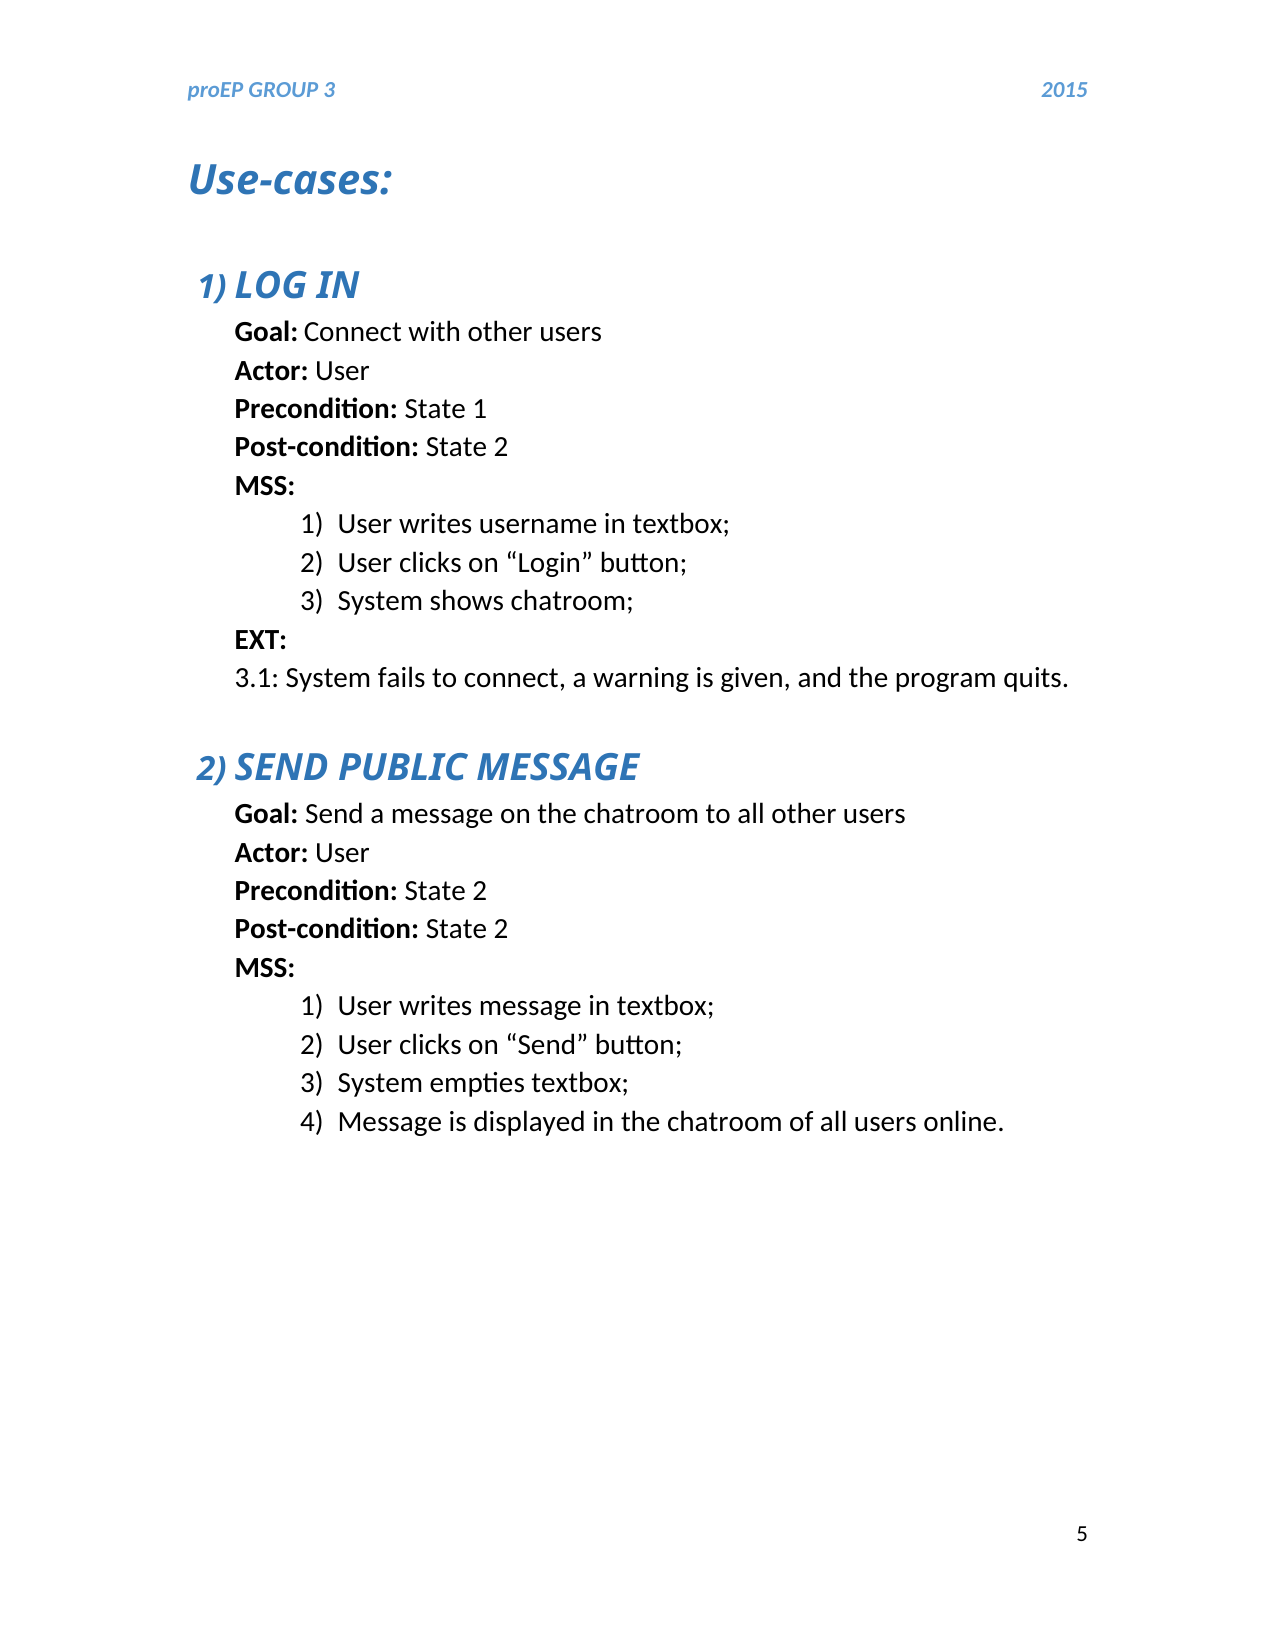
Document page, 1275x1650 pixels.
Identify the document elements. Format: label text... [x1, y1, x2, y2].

list User writes username in textbox; [300, 505, 1087, 541]
list Precondition: State 1 [234, 390, 1087, 426]
list Precondition: State 2 [234, 872, 1087, 908]
subtitle Use-cases: [187, 150, 1087, 207]
list System empties textbox; [300, 1064, 1087, 1100]
list User writes message in textbox; [300, 987, 1087, 1023]
list User clicks on “Send” button; [300, 1026, 1087, 1062]
list Post-condition: State 2 [234, 911, 1087, 946]
list Goal: Send a message on the chatroom to all other users [234, 795, 1087, 831]
list Actor: User [234, 352, 1087, 387]
subtitle SEND PUBLIC MESSAGE [197, 740, 1087, 791]
list MSS: [234, 467, 1087, 503]
text Goal: Connect with other users [187, 313, 1087, 349]
list Message is displayed in the chatroom of all users online. [300, 1103, 1087, 1138]
list System shows chatroom; [300, 582, 1087, 618]
list EXT: [234, 621, 1087, 656]
list MSS: [234, 949, 1087, 985]
list Post-condition: State 2 [234, 428, 1087, 464]
list Actor: User [234, 834, 1087, 869]
list 3.1: System fails to connect, a warning is given, and the program quits. [234, 659, 1087, 695]
list User clicks on “Login” button; [300, 544, 1087, 579]
subtitle LOG IN [197, 258, 1087, 309]
